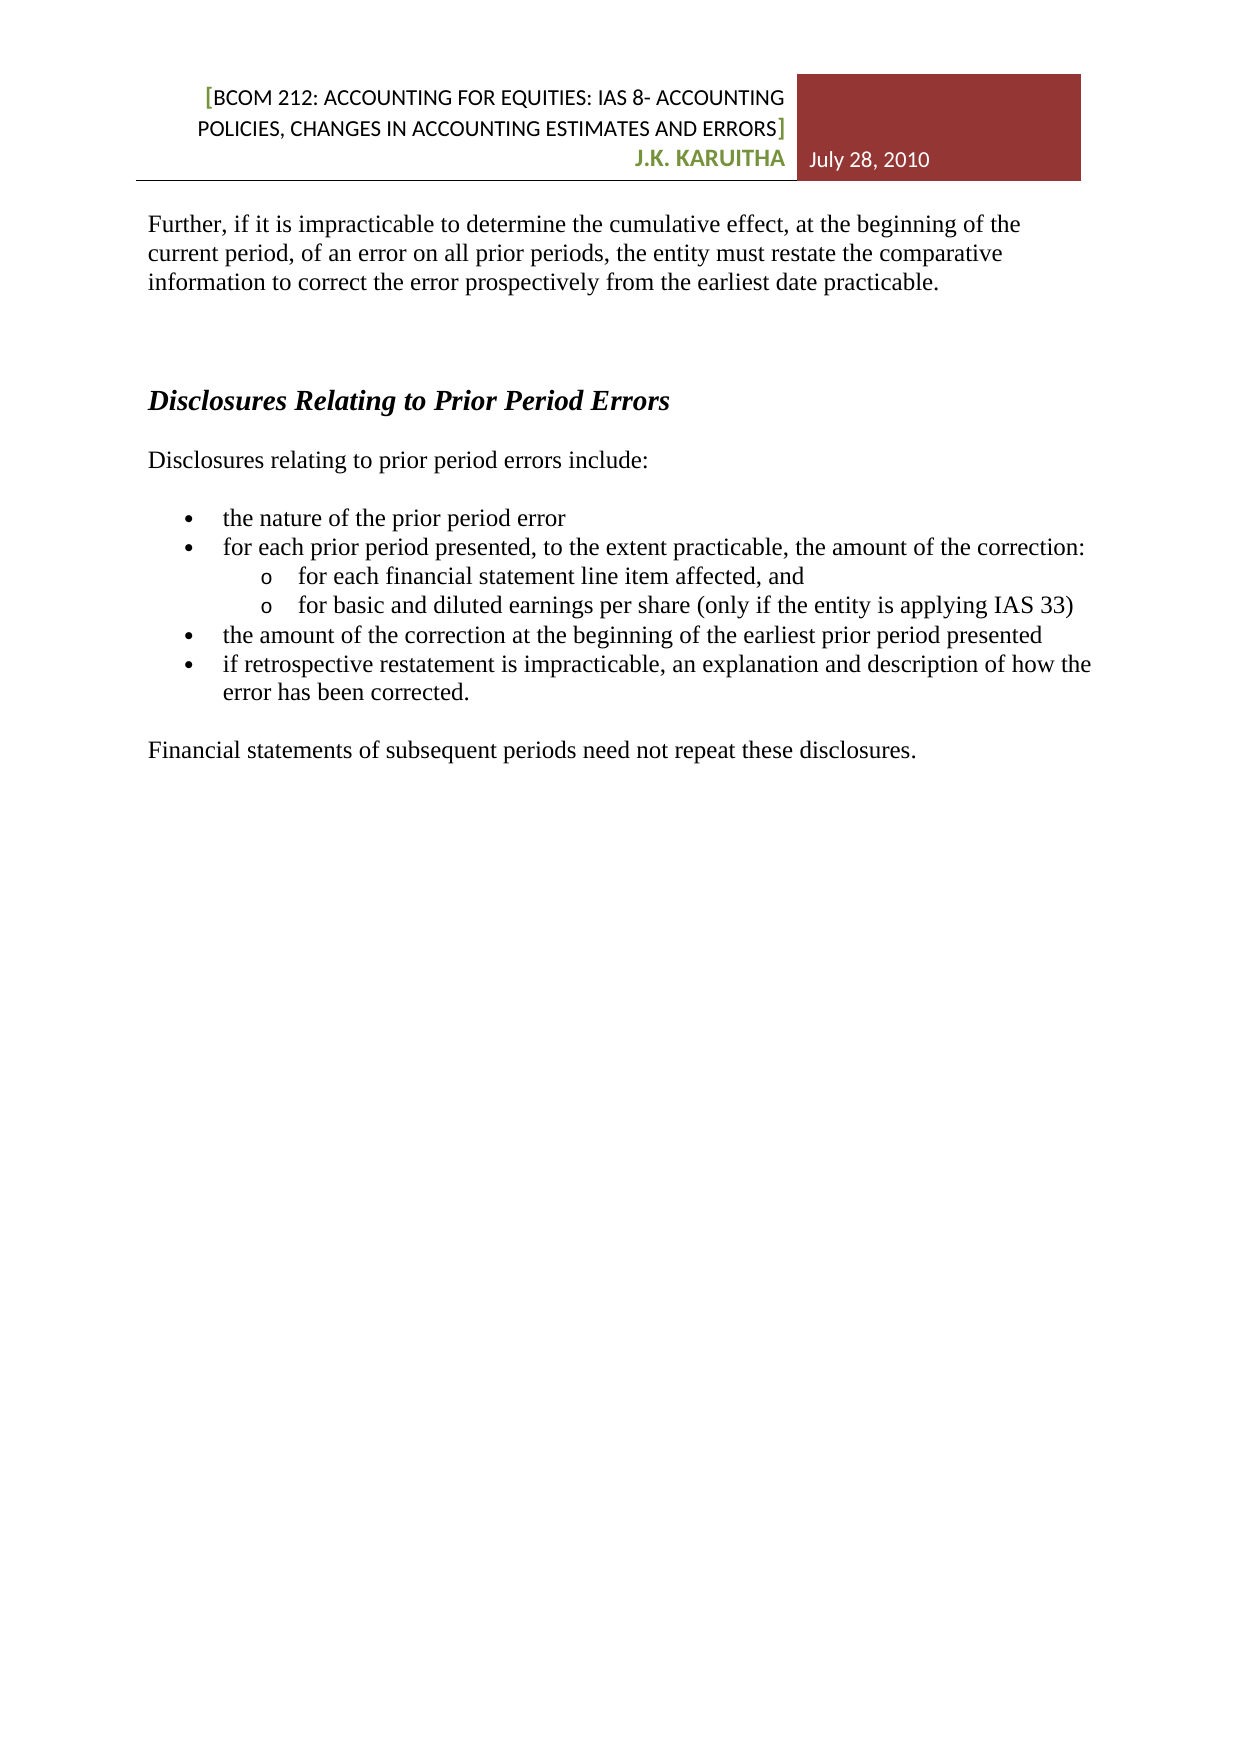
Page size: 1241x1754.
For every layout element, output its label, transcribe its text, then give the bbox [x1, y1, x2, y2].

list the nature of the prior period error [185, 503, 1093, 532]
list for basic and diluted earnings per share (only if the entity is applying IAS 33) [260, 590, 1093, 620]
text Further, if it is impracticable to determine the cumulative effect, at the beginning of the current period, of an error on all prior periods, the entity must restate the comparative information to correct the error prospectively from the earliest date practicable. [148, 209, 1093, 296]
text Financial statements of subsequent periods need not repeat these disclosures. [148, 735, 1093, 764]
list for each prior period presented, to the extent practicable, the amount of the correction: [185, 532, 1093, 561]
list if retrospective restatement is impracticable, an explanation and description of how the error has been corrected. [185, 649, 1093, 706]
list the amount of the correction at the beginning of the earliest prior period presented [185, 620, 1093, 649]
text Disclosures relating to prior period errors include: [148, 445, 1093, 474]
text Disclosures Relating to Prior Period Errors [148, 383, 1093, 416]
list for each financial statement line item affected, and [260, 561, 1093, 590]
